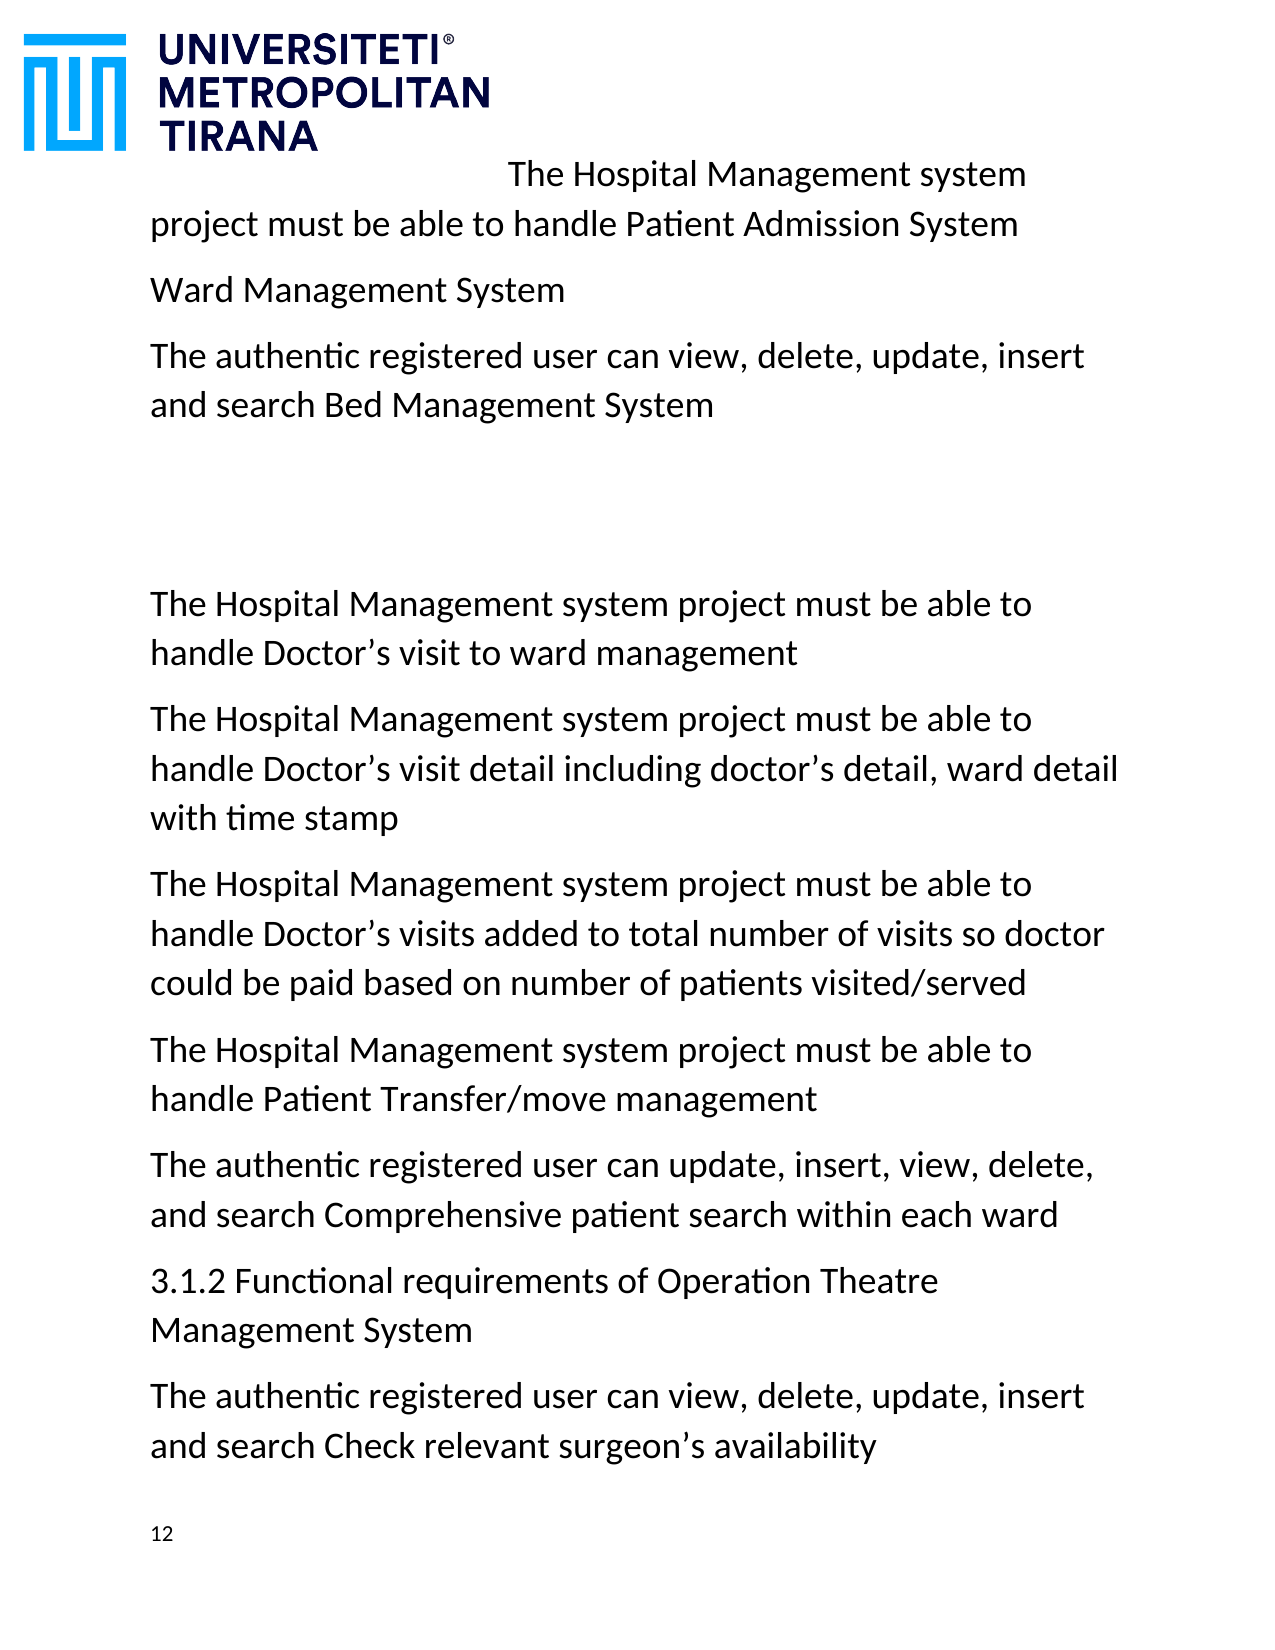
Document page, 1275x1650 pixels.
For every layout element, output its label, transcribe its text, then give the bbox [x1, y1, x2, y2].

text The Hospital Management system project must be able to handle Patient Transfer/move management [150, 1026, 1125, 1121]
picture [104, 68, 114, 151]
text The Hospital Management system project must be able to handle Patient Admission System [150, 150, 1125, 245]
text The Hospital Management system project must be able to handle Doctor’s visits added to total number of visits so doctor could be paid based on number of patients visited/served [150, 860, 1125, 1005]
text The authentic registered user can view, delete, update, insert and search Check relevant surgeon’s availability [150, 1372, 1125, 1468]
text The authentic registered user can update, insert, view, delete, and search Comprehensive patient search within each ward [150, 1141, 1125, 1236]
text The Hospital Management system project must be able to handle Doctor’s visit to ward management [150, 580, 1125, 675]
text 3.1.2 Functional requirements of Operation Theatre Management System [150, 1257, 1125, 1352]
text Ward Management System [150, 266, 1125, 311]
picture [23, 33, 489, 151]
picture [35, 68, 45, 151]
text The authentic registered user can view, delete, update, insert and search Bed Management System [150, 332, 1125, 427]
text The Hospital Management system project must be able to handle Doctor’s visit detail including doctor’s detail, ward detail with time stamp [150, 695, 1125, 840]
